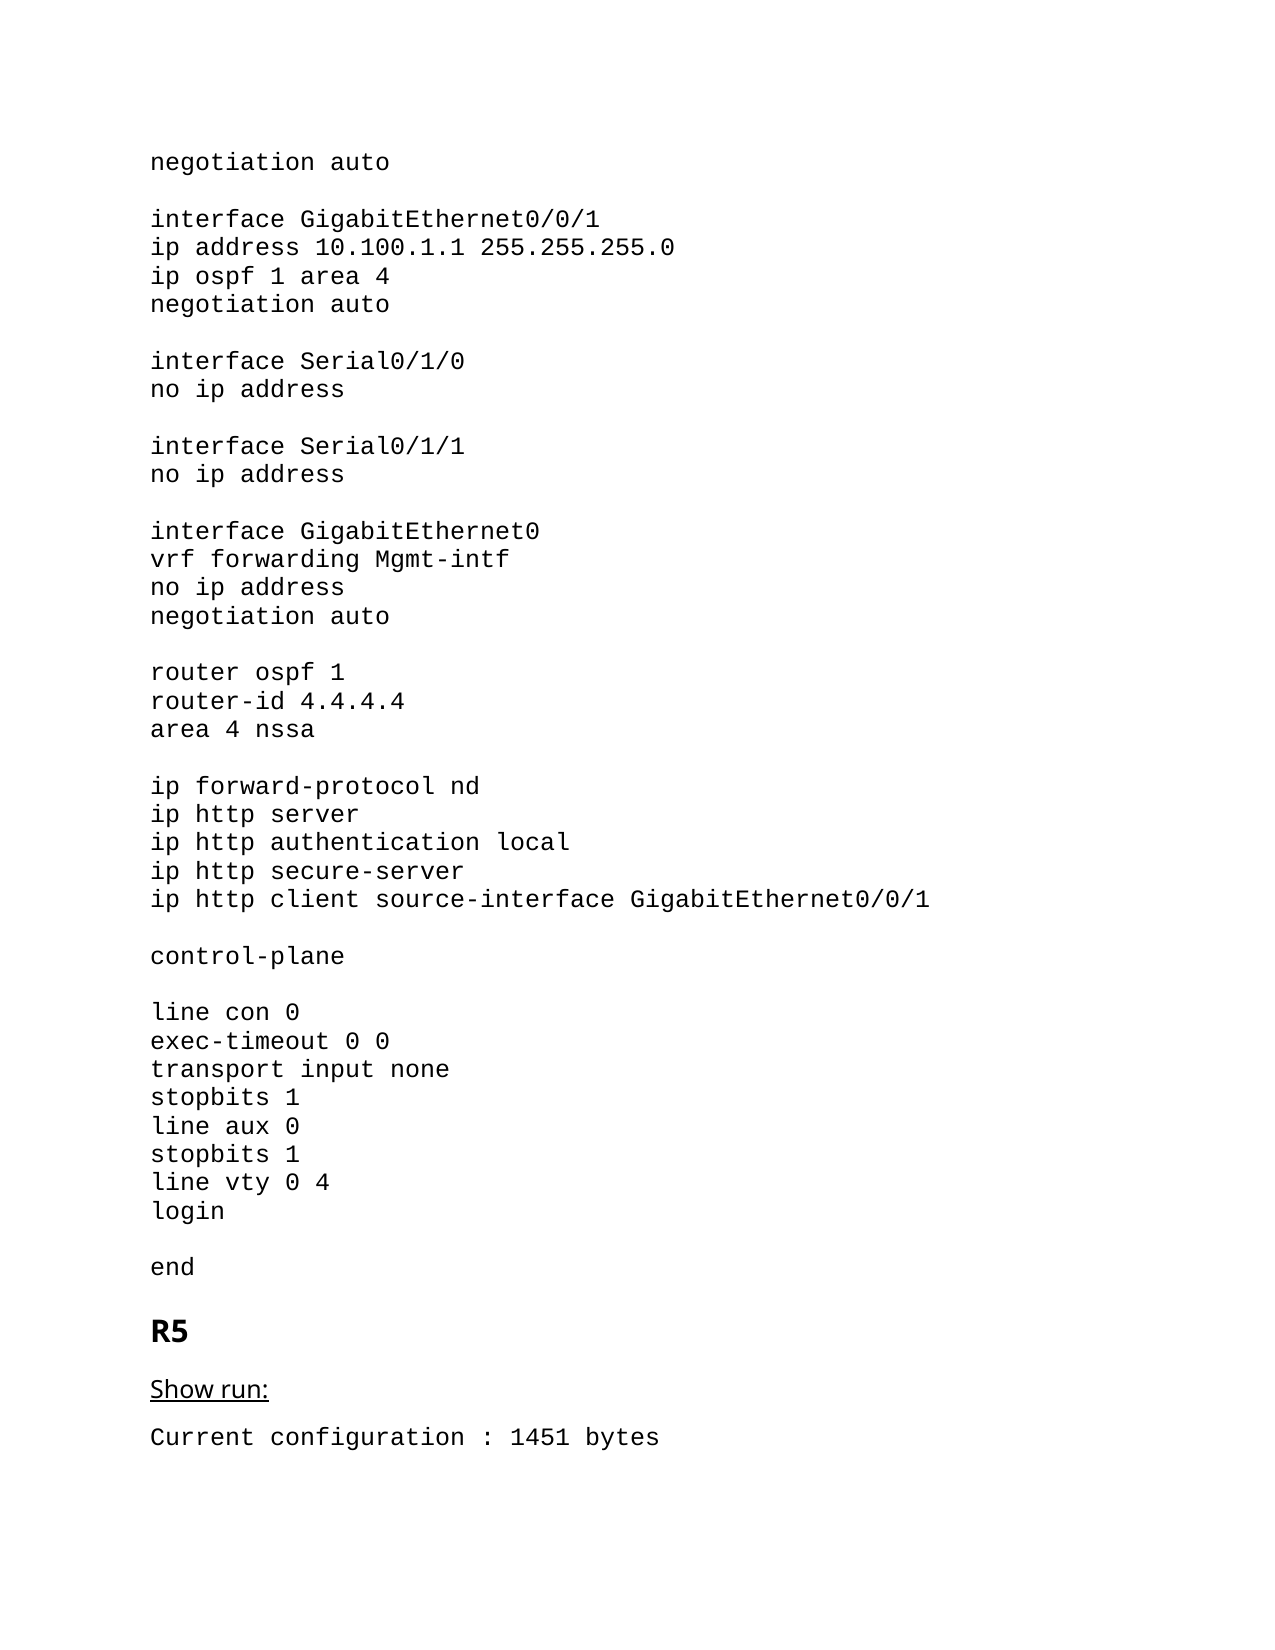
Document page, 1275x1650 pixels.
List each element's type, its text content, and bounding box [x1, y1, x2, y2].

text negotiation auto [150, 150, 1125, 178]
text stopbits 1 [150, 1142, 1125, 1170]
text R5 [150, 1309, 1125, 1351]
text vrf forwarding Mgmt-intf [150, 547, 1125, 575]
text ip address 10.100.1.1 255.255.255.0 [150, 235, 1125, 263]
text ip http client source-interface GigabitEthernet0/0/1 [150, 887, 1125, 915]
text ip forward-protocol nd [150, 773, 1125, 802]
text ip http secure-server [150, 858, 1125, 887]
text no ip address [150, 575, 1125, 603]
text line vty 0 4 [150, 1170, 1125, 1198]
text end [150, 1255, 1125, 1283]
text line con 0 [150, 1000, 1125, 1028]
text interface Serial0/1/0 [150, 348, 1125, 377]
text router ospf 1 [150, 660, 1125, 688]
text ip http server [150, 802, 1125, 830]
text negotiation auto [150, 292, 1125, 320]
text transport input none [150, 1057, 1125, 1085]
text control-plane [150, 943, 1125, 972]
text login [150, 1198, 1125, 1227]
text no ip address [150, 377, 1125, 405]
text interface Serial0/1/1 [150, 433, 1125, 462]
text interface GigabitEthernet0/0/1 [150, 207, 1125, 235]
text Show run: [150, 1371, 1125, 1406]
text area 4 nssa [150, 717, 1125, 745]
text ip http authentication local [150, 830, 1125, 858]
text router-id 4.4.4.4 [150, 688, 1125, 717]
text no ip address [150, 462, 1125, 490]
text negotiation auto [150, 603, 1125, 632]
text stopbits 1 [150, 1085, 1125, 1113]
text interface GigabitEthernet0 [150, 518, 1125, 547]
text Current configuration : 1451 bytes [150, 1425, 1125, 1453]
text line aux 0 [150, 1113, 1125, 1142]
text ip ospf 1 area 4 [150, 263, 1125, 292]
text exec-timeout 0 0 [150, 1028, 1125, 1057]
